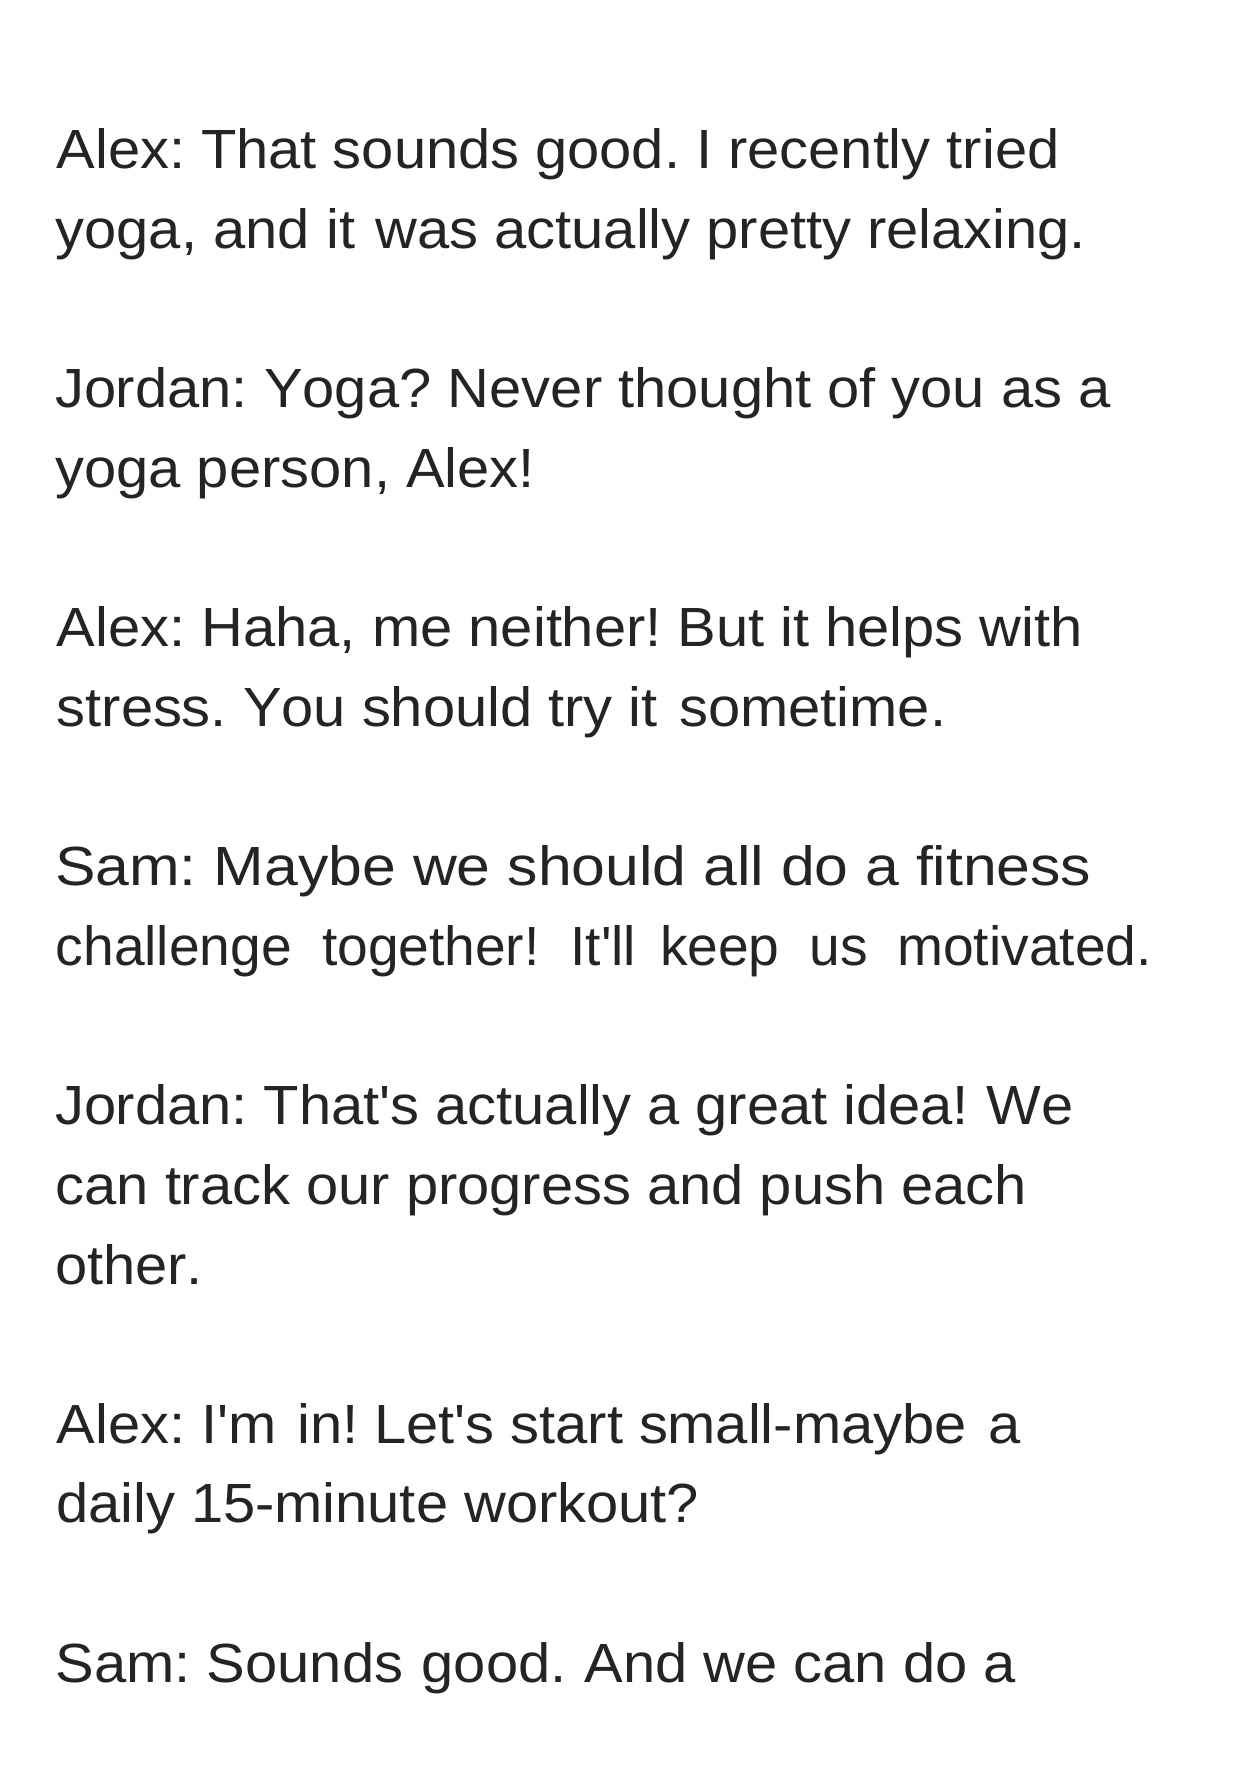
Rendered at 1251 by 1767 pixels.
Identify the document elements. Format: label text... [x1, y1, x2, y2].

text Alex: Haha, me neither! But it helps with stress. You should try it sometime. [56, 595, 1187, 738]
text Sam: Maybe we should all do a fitness challenge together! It'll keep us motivated. [55, 834, 1166, 977]
text Jordan: Yoga? Never thought of you as a yoga person, Alex! [55, 356, 1187, 499]
text Jordan: That's actually a great idea! We can track our progress and push each other. [55, 1073, 1166, 1296]
text Alex: I'm in! Let's start small-maybe a daily 15-minute workout? [56, 1392, 1138, 1534]
text Sam: Sounds good. And we can do a [55, 1631, 1187, 1694]
text Alex: That sounds good. I recently tried yoga, and it was actually pretty relaxing. [55, 117, 1187, 260]
